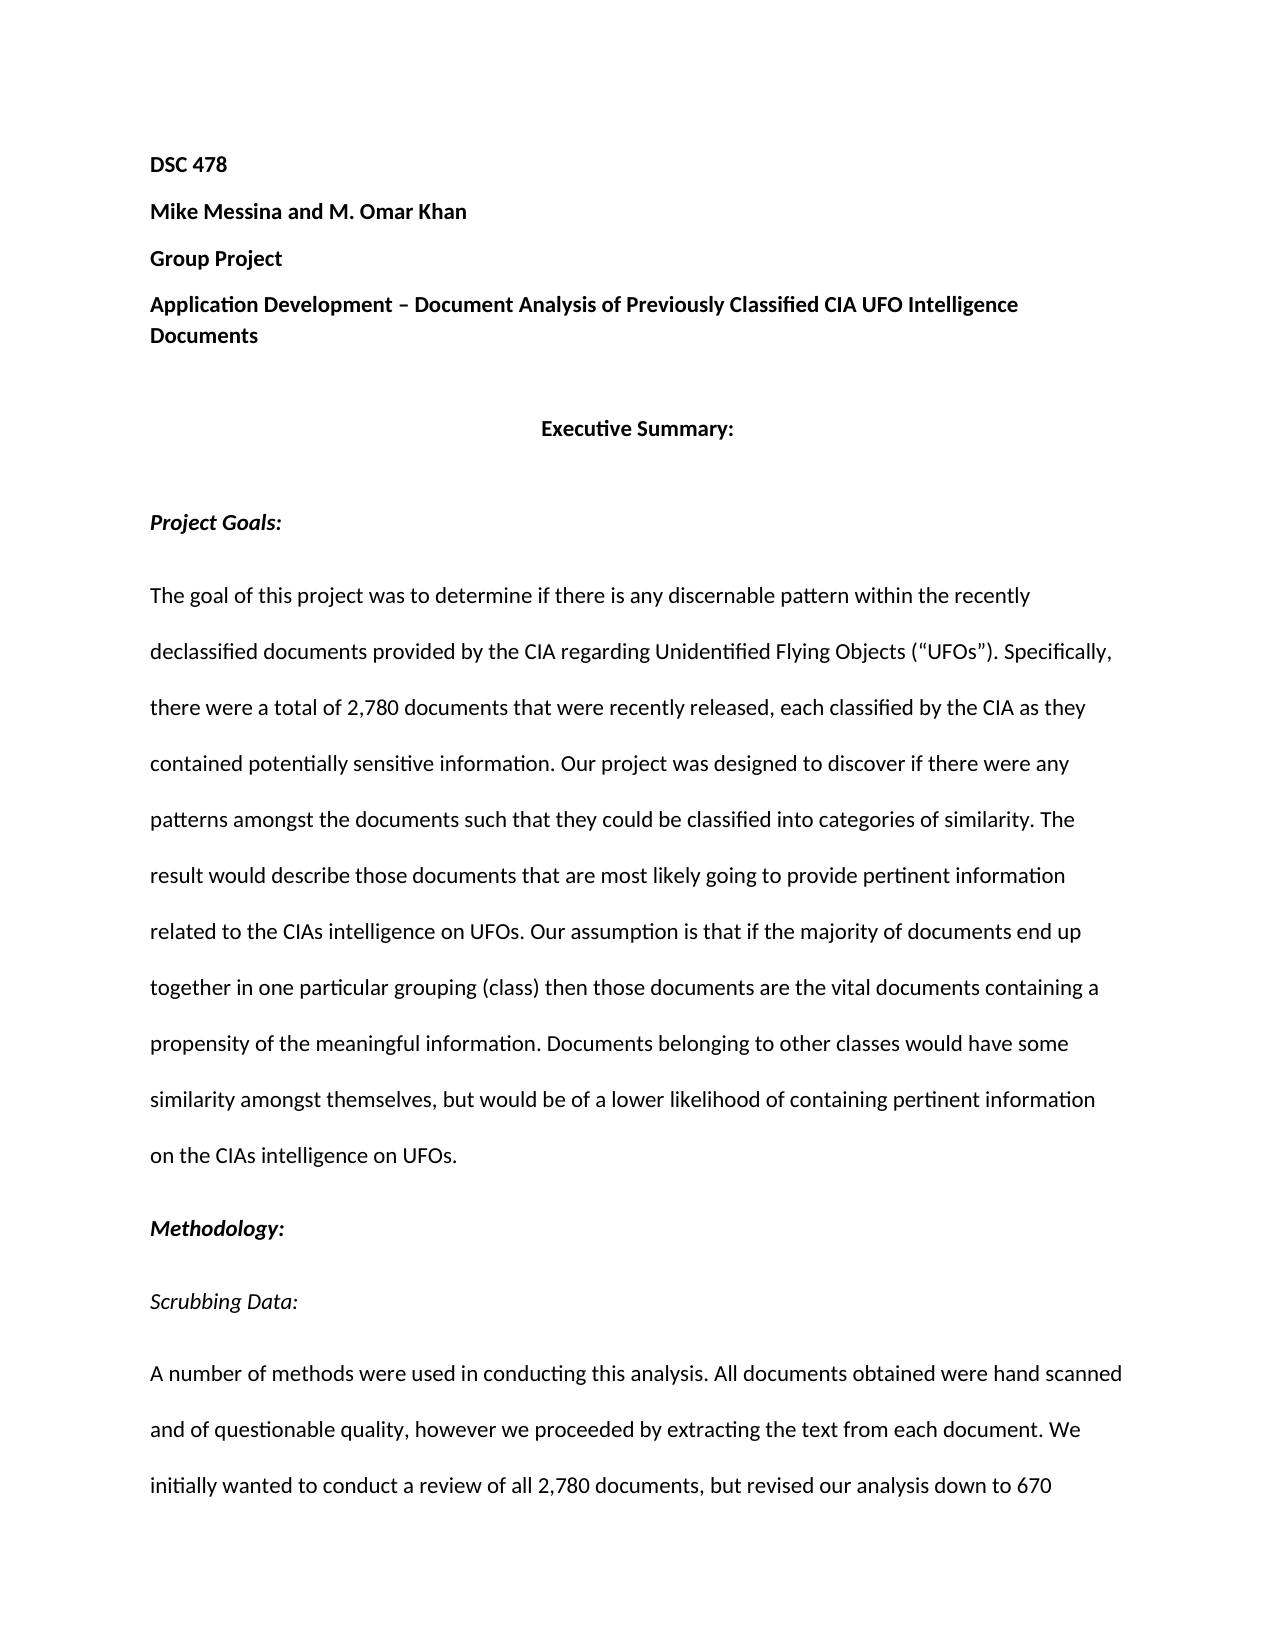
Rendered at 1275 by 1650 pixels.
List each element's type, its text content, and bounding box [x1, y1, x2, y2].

text Executive Summary: [150, 414, 1125, 443]
text DSC 478 [150, 150, 1125, 178]
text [150, 1359, 1125, 1500]
text Mike Messina and M. Omar Khan [150, 197, 1125, 225]
text Scrubbing Data: [150, 1287, 1125, 1315]
text Application Development – Document Analysis of Previously Classified CIA UFO Intelligence Documents [150, 291, 1125, 349]
text Methodology: [150, 1214, 1125, 1242]
text Group Project [150, 244, 1125, 272]
text Project Goals: [150, 508, 1125, 536]
text The goal of this project was to determine if there is any discernable pattern within the recently declassified documents provided by the CIA regarding Unidentified Flying Objects (“UFOs”). Specifically, there were a total of 2,780 documents that were recently released, each classified by the CIA as they contained potentially sensitive information. Our project was designed to discover if there were any patterns amongst the documents such that they could be classified into categories of similarity. The result would describe those documents that are most likely going to provide pertinent information related to the CIAs intelligence on UFOs. Our assumption is that if the majority of documents end up together in one particular grouping (class) then those documents are the vital documents containing a propensity of the meaningful information. Documents belonging to other classes would have some similarity amongst themselves, but would be of a lower likelihood of containing pertinent information on the CIAs intelligence on UFOs. [150, 581, 1125, 1169]
